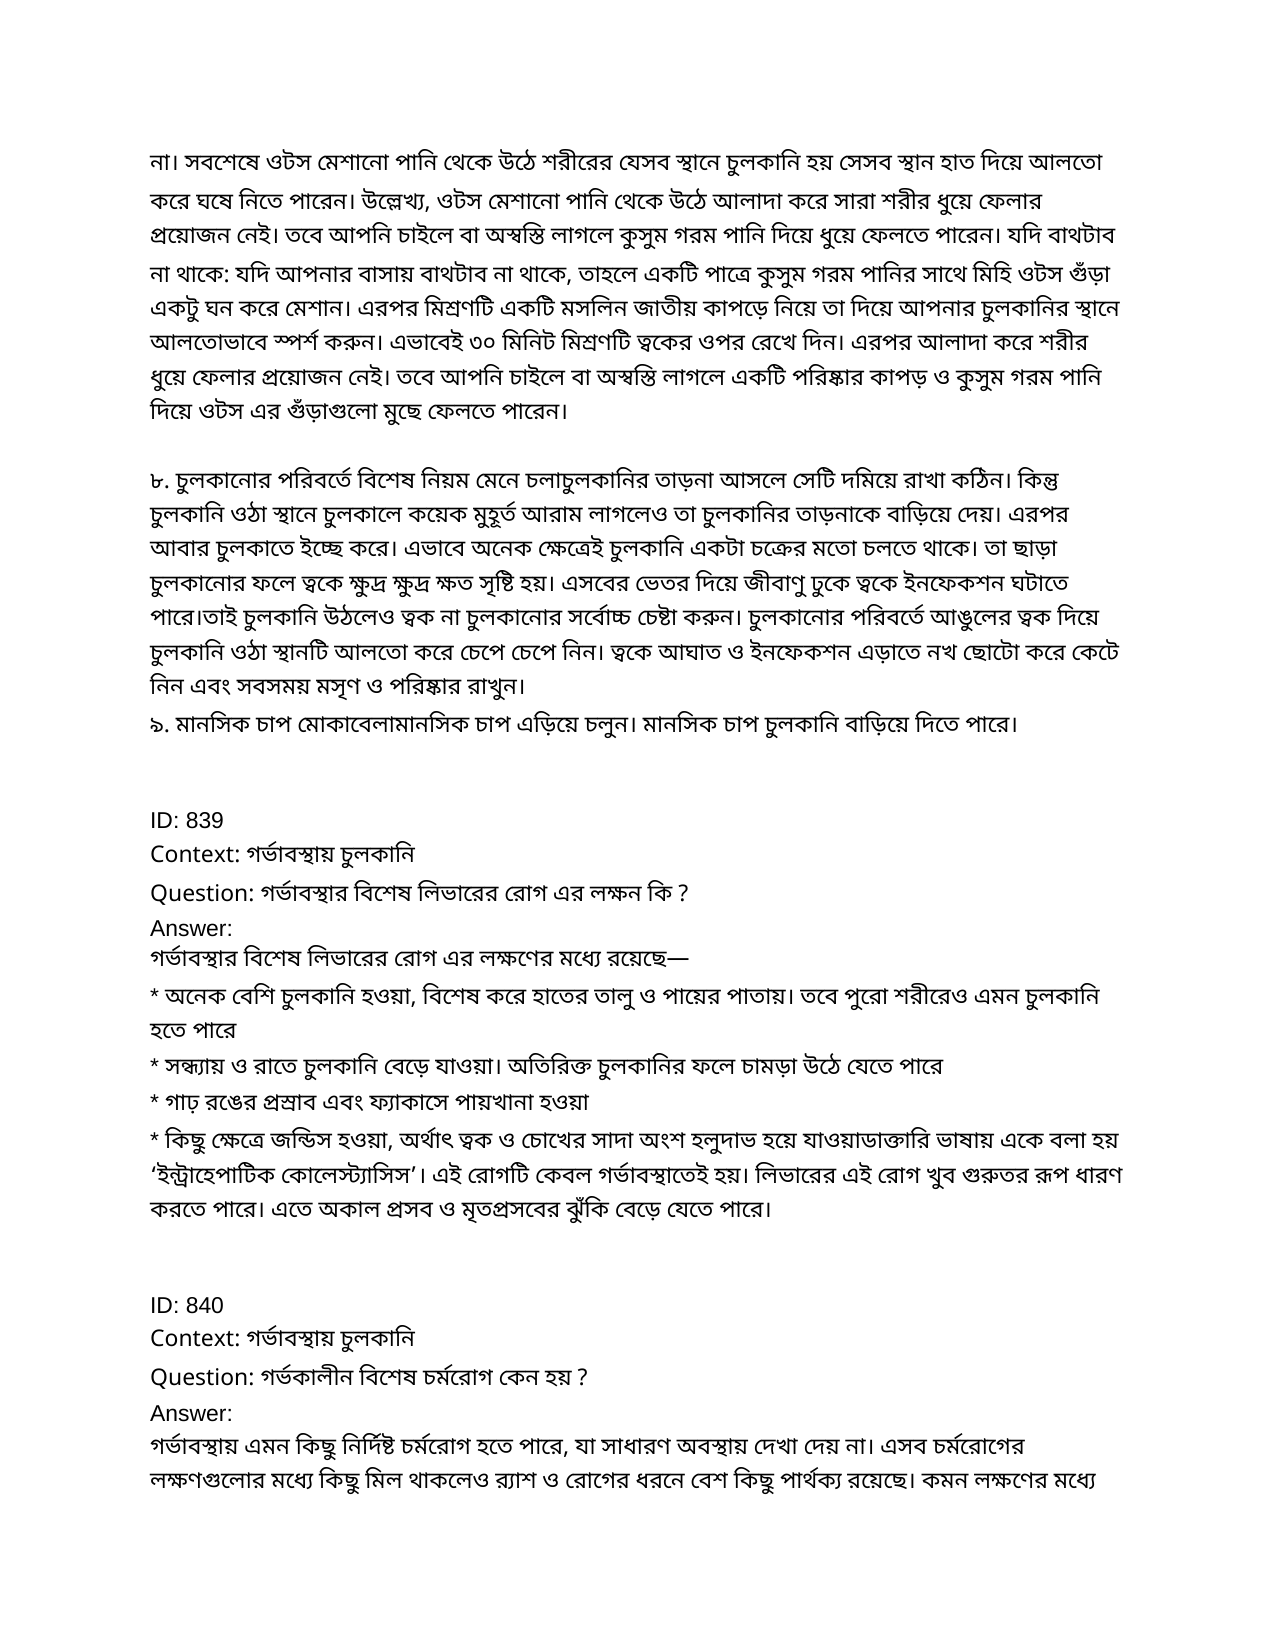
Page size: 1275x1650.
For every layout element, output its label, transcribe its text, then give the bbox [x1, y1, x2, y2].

text Context: গর্ভাবস্থায় চুলকানি [150, 838, 1125, 871]
text ৯. মানসিক চাপ মোকাবেলামানসিক চাপ এড়িয়ে চলুন। মানসিক চাপ চুলকানি বাড়িয়ে দিতে পারে। [150, 708, 1125, 742]
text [150, 150, 1125, 429]
text গর্ভাবস্থার বিশেষ লিভারের রোগ এর লক্ষণের মধ্যে রয়েছে— [150, 946, 1125, 975]
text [150, 1430, 1125, 1498]
text Answer: [150, 1400, 1125, 1426]
text * অনেক বেশি চুলকানি হওয়া, বিশেষ করে হাতের তালু ও পায়ের পাতায়। তবে পুরো শরীরেও এমন চুলকানি হতে পারে [150, 980, 1125, 1048]
text Answer: [150, 915, 1125, 942]
text * গাঢ় রঙের প্রস্রাব এবং ফ্যাকাসে পায়খানা হওয়া [150, 1088, 1125, 1119]
text Question: গর্ভাবস্থার বিশেষ লিভারের রোগ এর লক্ষন কি ? [150, 876, 1125, 910]
text ID: 839 [150, 807, 1125, 834]
text * সন্ধ্যায় ও রাতে চুলকানি বেড়ে যাওয়া। অতিরিক্ত চুলকানির ফলে চামড়া উঠে যেতে পারে [150, 1053, 1125, 1083]
text * কিছু ক্ষেত্রে জন্ডিস হওয়া, অর্থাৎ ত্বক ও চোখের সাদা অংশ হলুদাভ হয়ে যাওয়াডাক্তারি ভাষায় একে বলা হয় ‘ইন্ট্রাহেপাটিক কোলেস্ট্যাসিস’। এই রোগটি কেবল গর্ভাবস্থাতেই হয়। লিভারের এই রোগ খুব গুরুতর রূপ ধারণ করতে পারে। এতে অকাল প্রসব ও মৃতপ্রসবের ঝুঁকি বেড়ে যেতে পারে। [150, 1124, 1125, 1227]
text Context: গর্ভাবস্থায় চুলকানি [150, 1322, 1125, 1356]
text ৮. চুলকানোর পরিবর্তে বিশেষ নিয়ম মেনে চলাচুলকানির তাড়না আসলে সেটি দমিয়ে রাখা কঠিন। কিন্তু চুলকানি ওঠা স্থানে চুলকালে কয়েক মুহূর্ত আরাম লাগলেও তা চুলকানির তাড়নাকে বাড়িয়ে দেয়। এরপর আবার চুলকাতে ইচ্ছে করে। এভাবে অনেক ক্ষেত্রেই চুলকানি একটা চক্রের মতো চলতে থাকে। তা ছাড়া চুলকানোর ফলে ত্বকে ক্ষুদ্র ক্ষুদ্র ক্ষত সৃষ্টি হয়। এসবের ভেতর দিয়ে জীবাণু ঢুকে ত্বকে ইনফেকশন ঘটাতে পারে।তাই চুলকানি উঠলেও ত্বক না চুলকানোর সর্বোচ্চ চেষ্টা করুন। চুলকানোর পরিবর্তে আঙুলের ত্বক দিয়ে চুলকানি ওঠা স্থানটি আলতো করে চেপে চেপে নিন। ত্বকে আঘাত ও ইনফেকশন এড়াতে নখ ছোটো করে কেটে নিন এবং সবসময় মসৃণ ও পরিষ্কার রাখুন। [150, 463, 1125, 704]
text ID: 840 [150, 1292, 1125, 1318]
text Question: গর্ভকালীন বিশেষ চর্মরোগ কেন হয় ? [150, 1361, 1125, 1395]
